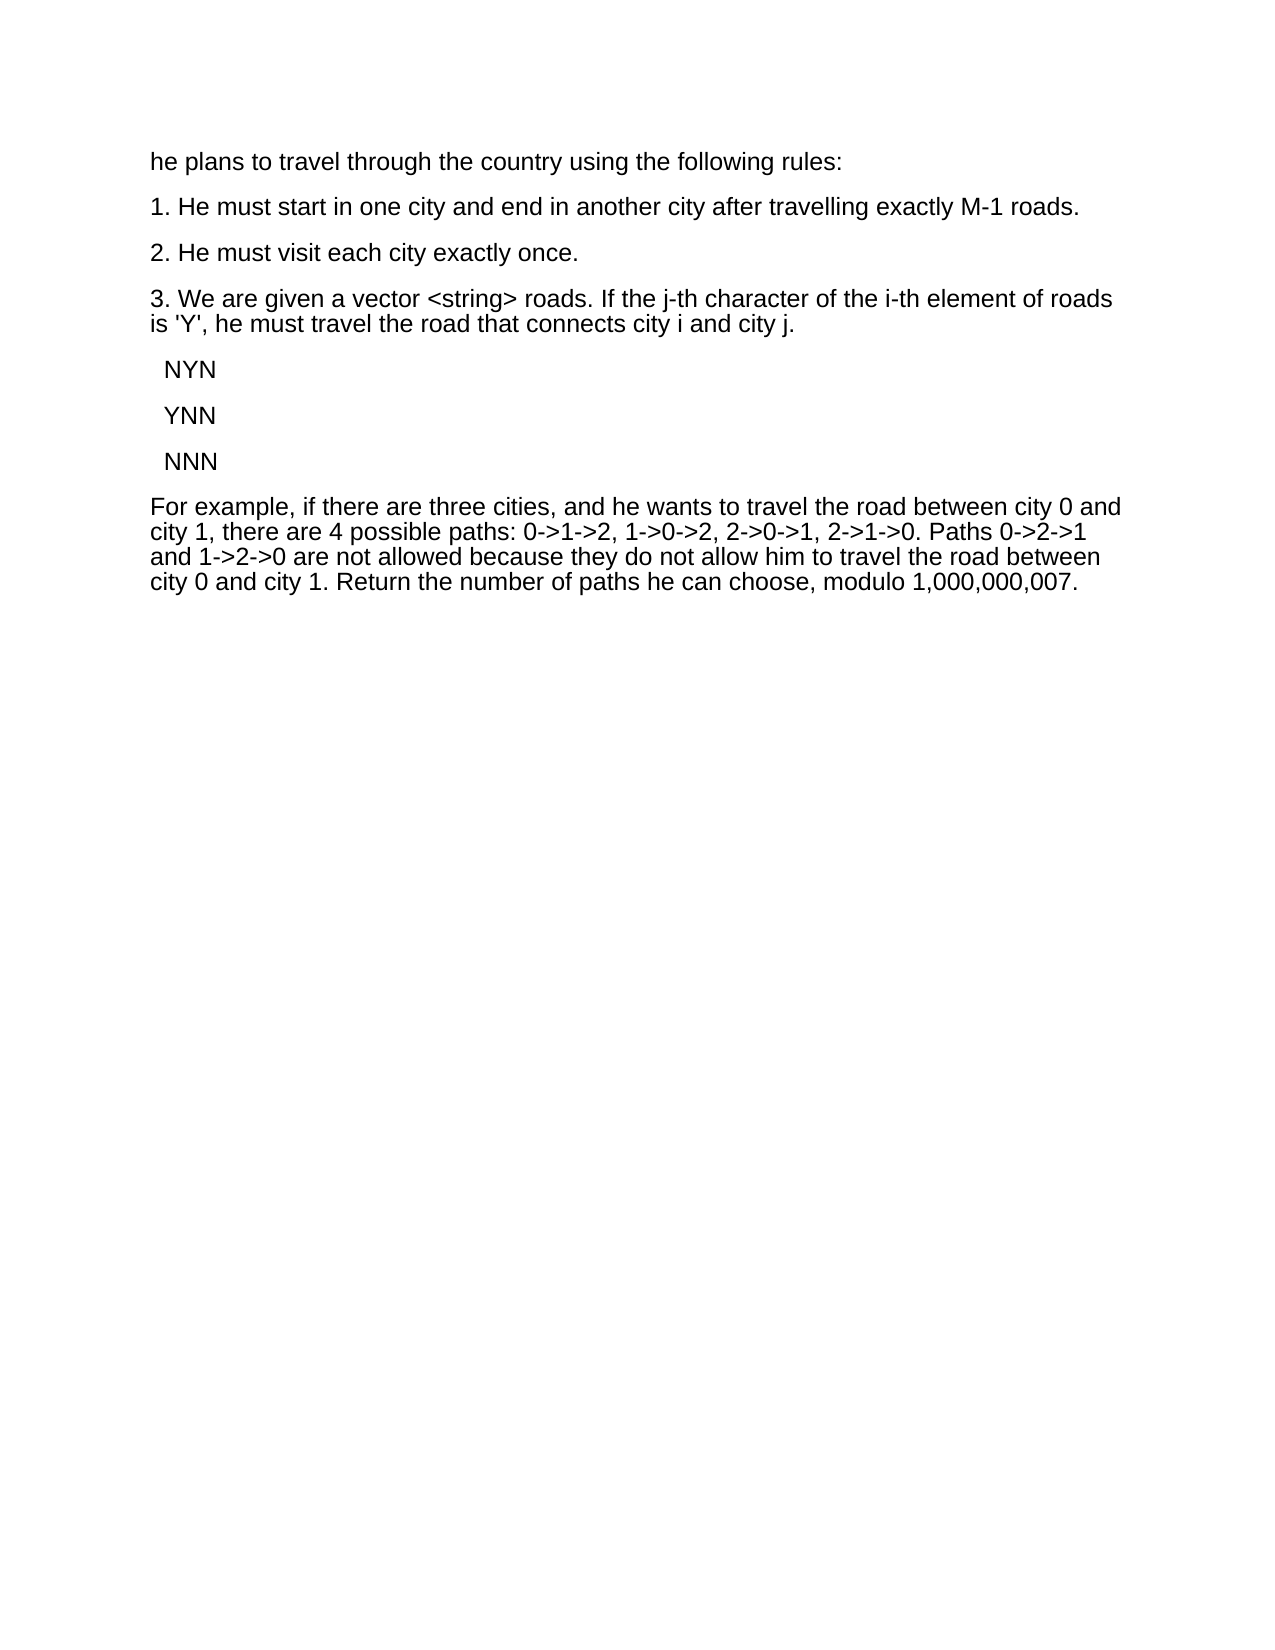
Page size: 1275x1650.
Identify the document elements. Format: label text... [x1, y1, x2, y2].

text 3. We are given a vector <string> roads. If the j-th character of the i-th element of roads is 'Y', he must travel the road that connects city i and city j. [150, 287, 1125, 337]
text YNN [150, 404, 1125, 429]
text 2. He must visit each city exactly once. [150, 242, 1125, 267]
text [150, 150, 1125, 175]
text 1. He must start in one city and end in another city after travelling exactly M-1 roads. [150, 196, 1125, 221]
text NYN [150, 358, 1125, 383]
text NNN [150, 450, 1125, 475]
text For example, if there are three cities, and he wants to travel the road between city 0 and city 1, there are 4 possible paths: 0->1->2, 1->0->2, 2->0->1, 2->1->0. Paths 0->2->1 and 1->2->0 are not allowed because they do not allow him to travel the road between city 0 and city 1. Return the number of paths he can choose, modulo 1,000,000,007. [150, 496, 1125, 596]
